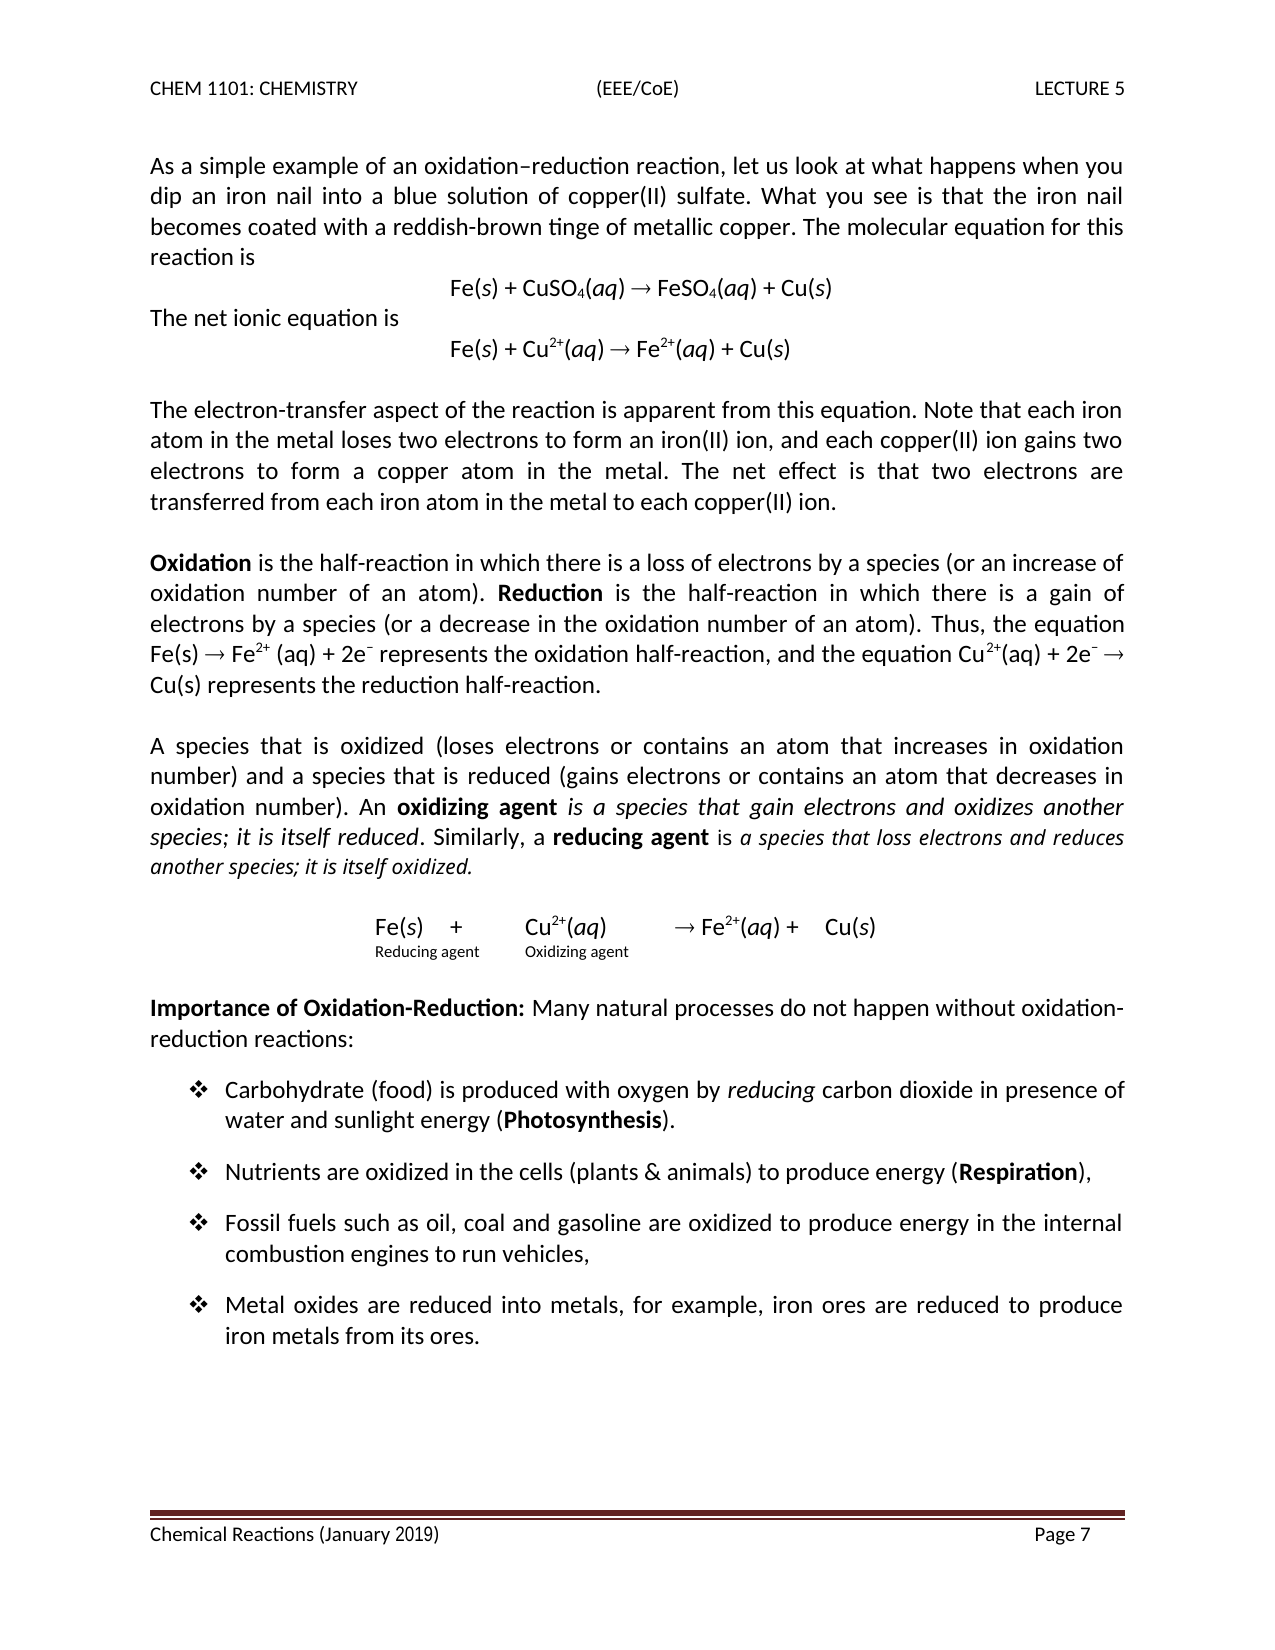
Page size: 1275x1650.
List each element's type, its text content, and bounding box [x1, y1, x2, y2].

list Metal oxides are reduced into metals, for example, iron ores are reduced to produce iron metals from its ores. [187, 1289, 1125, 1350]
list Nutrients are oxidized in the cells (plants & animals) to produce energy (Respiration), [187, 1156, 1125, 1187]
text Oxidation is the half-reaction in which there is a loss of electrons by a species (or an increase of oxidation number of an atom). Reduction is the half-reaction in which there is a gain of electrons by a species (or a decrease in the oxidation number of an atom). Thus, the equation Fe(s) Fe2+ (aq) + 2e− represents the oxidation half-reaction, and the equation Cu2+(aq) + 2e− Cu(s) represents the reduction half-reaction. [150, 547, 1125, 699]
list Carbohydrate (food) is produced with oxygen by reducing carbon dioxide in presence of water and sunlight energy (Photosynthesis). [187, 1074, 1125, 1135]
text The electron-transfer aspect of the reaction is apparent from this equation. Note that each iron atom in the metal loses two electrons to form an iron(II) ion, and each copper(II) ion gains two electrons to form a copper atom in the metal. The net effect is that two electrons are transferred from each iron atom in the metal to each copper(II) ion. [150, 394, 1125, 516]
text Fe(s) + Cu2+(aq) Fe2+(aq) + Cu(s) [375, 333, 1125, 364]
text Fe(s) + CuSO4(aq) FeSO4(aq) + Cu(s) [375, 272, 1125, 303]
text As a simple example of an oxidation–reduction reaction, let us look at what happens when you dip an iron nail into a blue solution of copper(II) sulfate. What you see is that the iron nail becomes coated with a reddish-brown tinge of metallic copper. The molecular equation for this reaction is [150, 150, 1125, 272]
text The net ionic equation is [150, 303, 1125, 333]
text Importance of Oxidation-Reduction: Many natural processes do not happen without oxidation-reduction reactions: [150, 992, 1125, 1053]
text Reducing agent Oxidizing agent [150, 941, 1125, 962]
text Fe(s) + Cu2+(aq) Fe2+(aq) + Cu(s) [300, 911, 1125, 941]
list Fossil fuels such as oil, coal and gasoline are oxidized to produce energy in the internal combustion engines to run vehicles, [187, 1207, 1125, 1268]
text A species that is oxidized (loses electrons or contains an atom that increases in oxidation number) and a species that is reduced (gains electrons or contains an atom that decreases in oxidation number). An oxidizing agent is a species that gain electrons and oxidizes another species; it is itself reduced. Similarly, a reducing agent is a species that loss electrons and reduces another species; it is itself oxidized. [150, 730, 1125, 880]
